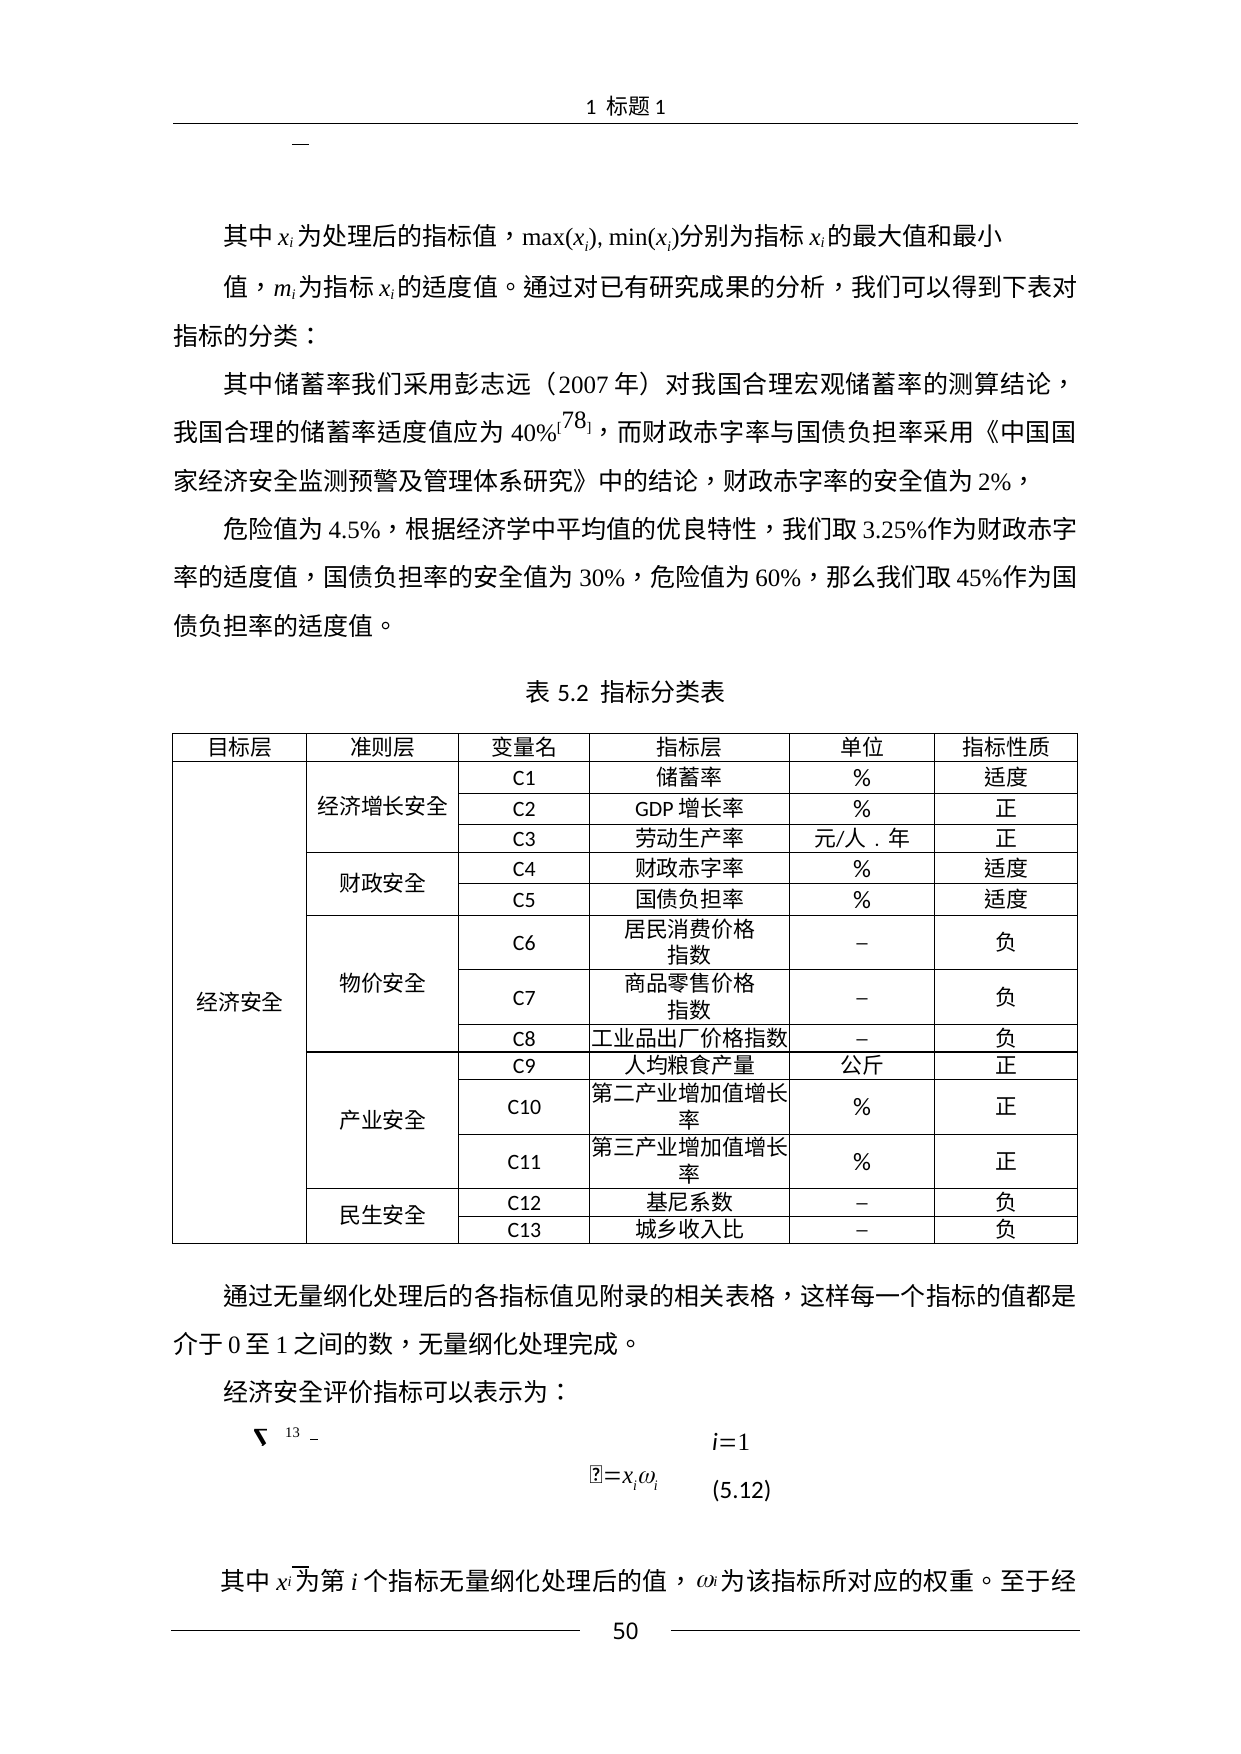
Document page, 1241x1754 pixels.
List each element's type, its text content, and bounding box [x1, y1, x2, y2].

table_cell 正 [935, 825, 1077, 852]
table_cell 经济增长安全 [307, 762, 458, 852]
table_cell C5 [459, 884, 589, 915]
text 其中储蓄率我们采用彭志远（2007年）对我国合理宏观储蓄率的测算结论，我国合理的储蓄率适度值应为40%[78]，而财政赤字率与国债负担率采用《中国国家经济安全监测预警及管理体系研究》中的结论，财政赤字率的安全值为2%， [173, 351, 1078, 496]
table_cell 负 [935, 916, 1077, 969]
table_cell C7 [459, 970, 589, 1024]
table_cell 适度 [935, 762, 1077, 792]
table_cell C4 [459, 853, 589, 883]
table_cell 经济安全 [173, 762, 306, 1243]
table_cell 正 [935, 1135, 1077, 1188]
table_cell 物价安全 [307, 916, 458, 1051]
table_cell C10 [459, 1080, 589, 1133]
table_cell % [790, 884, 934, 915]
table_cell C6 [459, 916, 589, 969]
table_cell % [790, 794, 934, 824]
table_cell 财政安全 [307, 853, 458, 915]
table_cell C11 [459, 1135, 589, 1188]
table_header 指标性质 [935, 734, 1077, 761]
table_cell ─ [790, 916, 934, 969]
text xii [173, 1457, 658, 1491]
table_cell 正 [935, 1053, 1077, 1079]
text 表 5.2 指标分类表 [173, 674, 1078, 708]
table_cell 负 [935, 970, 1077, 1024]
table_cell % [790, 1135, 934, 1188]
table_cell 储蓄率 [590, 762, 789, 792]
table_cell 城乡收入比 [590, 1217, 789, 1243]
table_cell % [790, 1080, 934, 1133]
table_cell 工业品出厂价格指数 [590, 1025, 789, 1051]
table_cell 公斤 [790, 1053, 934, 1079]
table_cell C8 [459, 1025, 589, 1051]
text (5.12) [662, 1456, 1078, 1505]
text 13 [173, 1408, 658, 1457]
text i1 [662, 1408, 1078, 1456]
table_cell C13 [459, 1217, 589, 1243]
table_cell 居民消费价格 指数 [590, 916, 789, 969]
table_cell 元/人﹒年 [790, 825, 934, 852]
table_cell ─ [790, 1189, 934, 1216]
table_cell 劳动生产率 [590, 825, 789, 852]
table_cell ─ [790, 1025, 934, 1051]
table_cell 正 [935, 794, 1077, 824]
table_cell 第二产业增加值增长率 [590, 1080, 789, 1133]
table_cell 负 [935, 1189, 1077, 1216]
text 值，mi为指标xi的适度值。通过对已有研究成果的分析，我们可以得到下表对指标的分类： [173, 255, 1078, 351]
table_cell ─ [790, 970, 934, 1024]
table_header 指标层 [590, 734, 789, 761]
table_header 准则层 [307, 734, 458, 761]
table_cell 负 [935, 1217, 1077, 1243]
table_cell 产业安全 [307, 1053, 458, 1188]
text 其中xi 为处理后的指标值，max(xi), min(xi)分别为指标xi的最大值和最小 [173, 206, 1078, 255]
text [173, 1553, 1078, 1597]
text 经济安全评价指标可以表示为： [173, 1360, 1078, 1408]
table_cell 适度 [935, 853, 1077, 883]
table_cell 人均粮食产量 [590, 1053, 789, 1079]
table_header 单位 [790, 734, 934, 761]
text 通过无量纲化处理后的各指标值见附录的相关表格，这样每一个指标的值都是介于0至1之间的数，无量纲化处理完成。 [173, 1263, 1078, 1360]
table_cell 负 [935, 1025, 1077, 1051]
table_cell C3 [459, 825, 589, 852]
table_cell % [790, 853, 934, 883]
table_cell 基尼系数 [590, 1189, 789, 1216]
table_cell 适度 [935, 884, 1077, 915]
table_cell 民生安全 [307, 1189, 458, 1243]
table_cell 第三产业增加值增长率 [590, 1135, 789, 1188]
table_header 目标层 [173, 734, 306, 761]
table_header 变量名 [459, 734, 589, 761]
table_cell ─ [790, 1217, 934, 1243]
table_cell 财政赤字率 [590, 853, 789, 883]
table_cell % [790, 762, 934, 792]
table_cell C2 [459, 794, 589, 824]
table_cell 正 [935, 1080, 1077, 1133]
table_cell C1 [459, 762, 589, 792]
table_cell 商品零售价格 指数 [590, 970, 789, 1024]
table_cell C9 [459, 1053, 589, 1079]
table_cell GDP 增长率 [590, 794, 789, 824]
table_cell 国债负担率 [590, 884, 789, 915]
table_cell C12 [459, 1189, 589, 1216]
text 危险值为4.5%，根据经济学中平均值的优良特性，我们取3.25%作为财政赤字率的适度值，国债负担率的安全值为30%，危险值为60%，那么我们取45%作为国债负担率的适度值。 [173, 496, 1078, 641]
